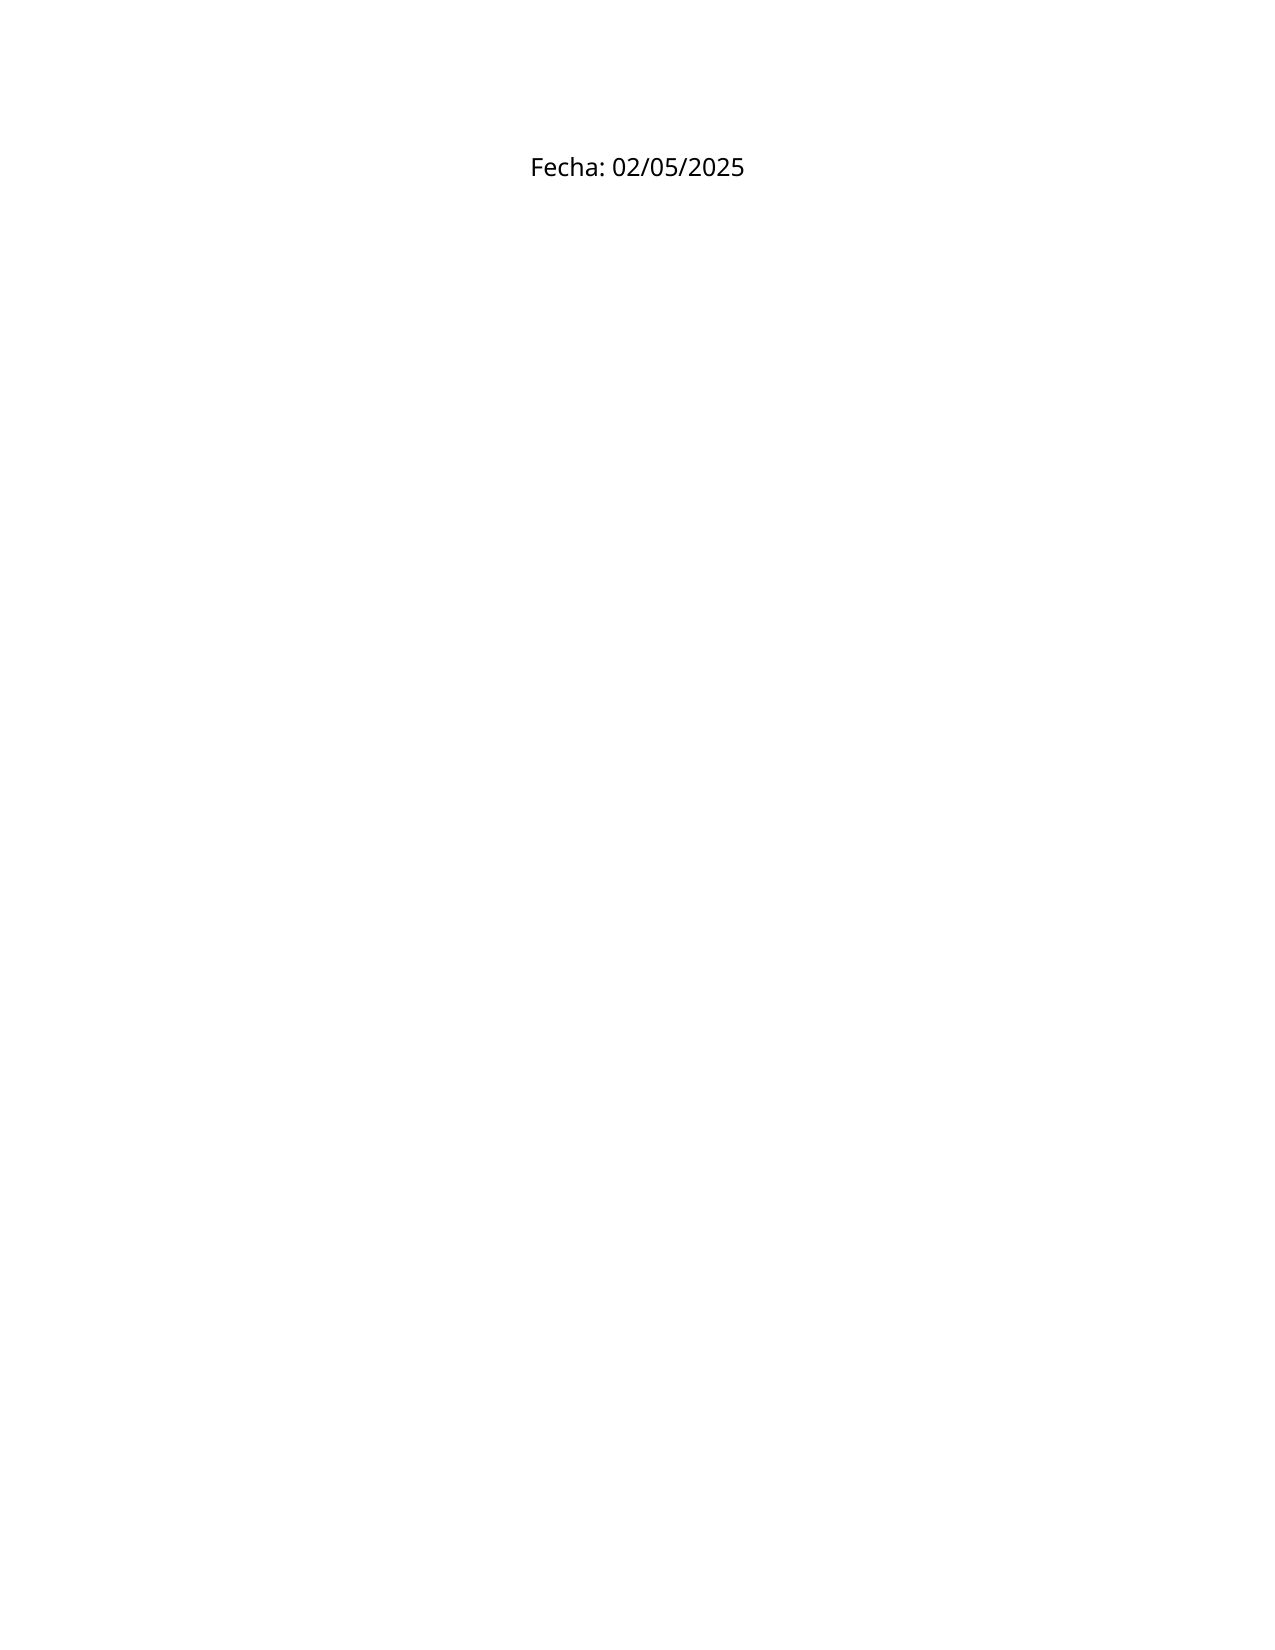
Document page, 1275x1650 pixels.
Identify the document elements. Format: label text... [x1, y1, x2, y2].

text Fecha: 02/05/2025 [187, 150, 1087, 184]
